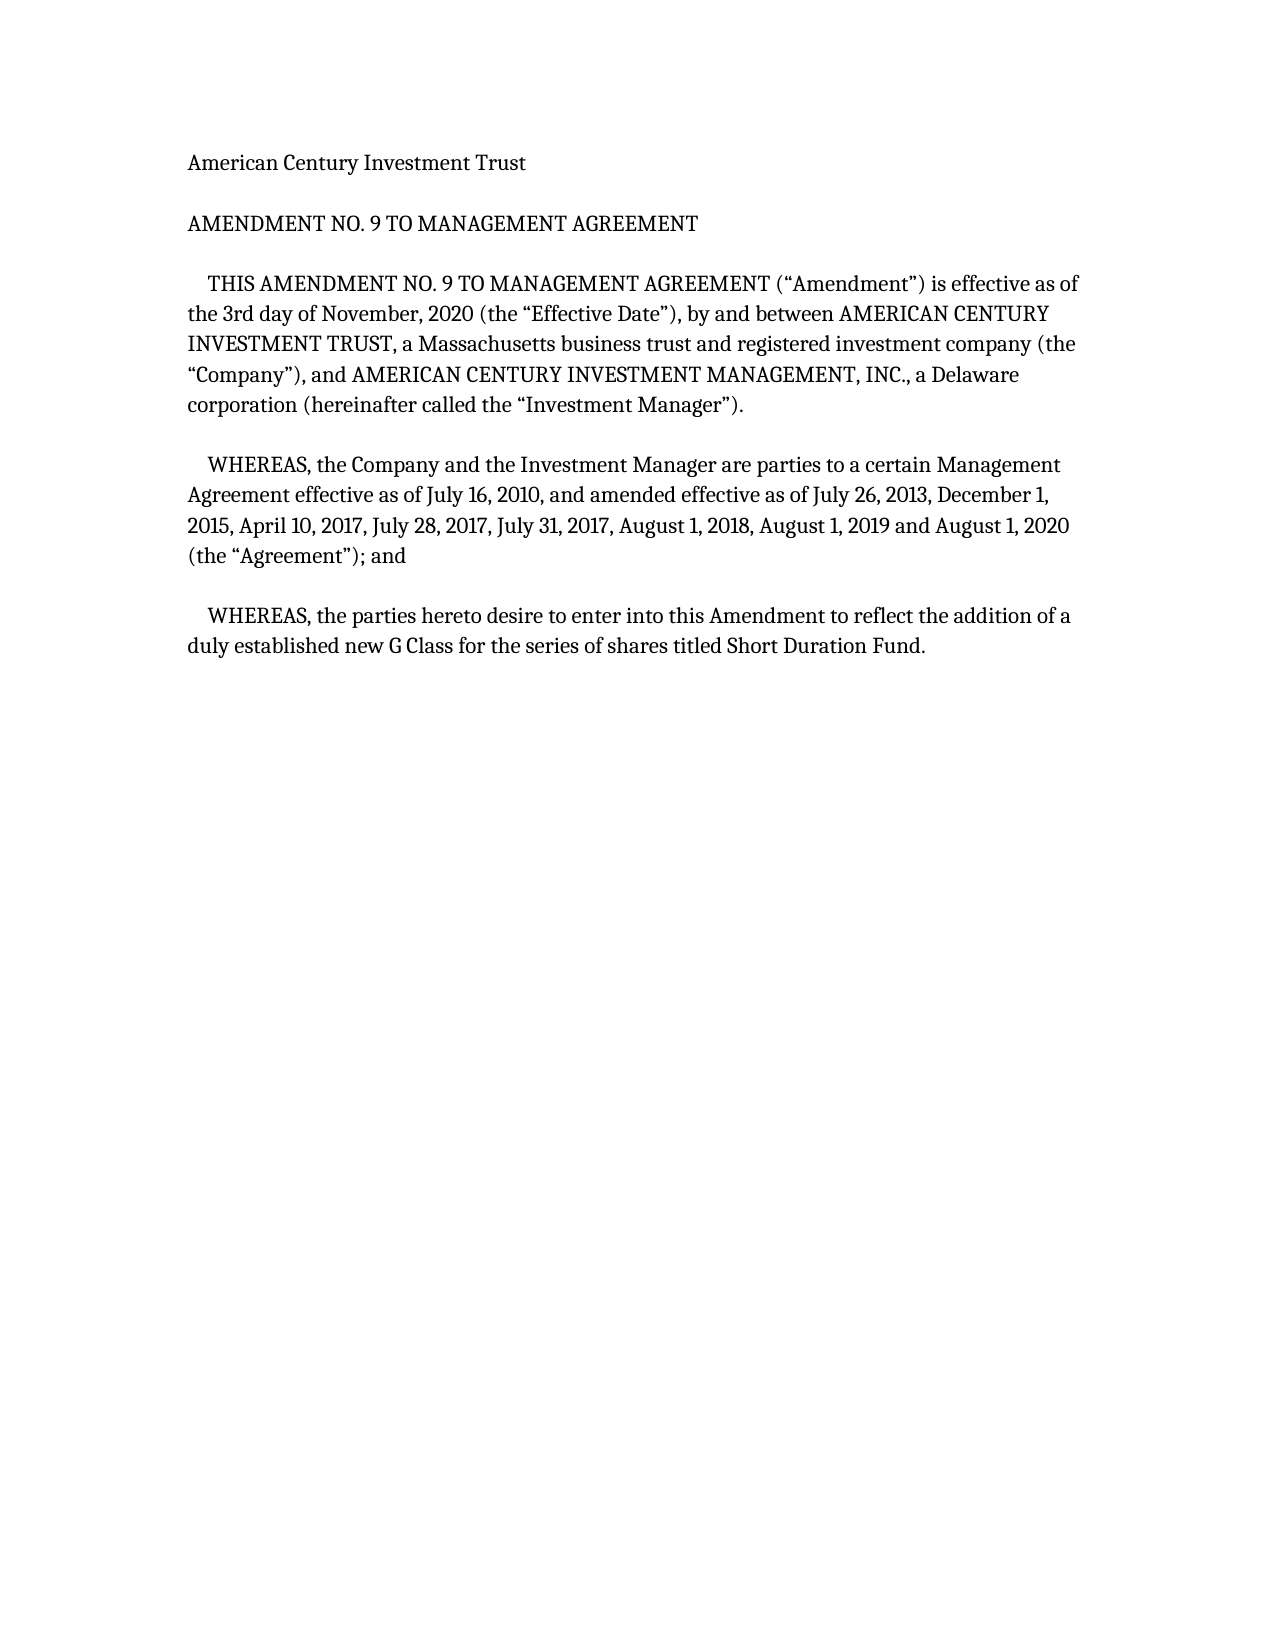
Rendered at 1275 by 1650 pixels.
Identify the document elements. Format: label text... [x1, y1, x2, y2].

text American Century Investment Trust AMENDMENT NO. 9 TO MANAGEMENT AGREEMENT THIS AMENDMENT NO. 9 TO MANAGEMENT AGREEMENT (“Amendment”) is effective as of the 3rd day of November, 2020 (the “Effective Date”), by and between AMERICAN CENTURY INVESTMENT TRUST, a Massachusetts business trust and registered investment company (the “Company”), and AMERICAN CENTURY INVESTMENT MANAGEMENT, INC., a Delaware corporation (hereinafter called the “Investment Manager”). WHEREAS, the Company and the Investment Manager are parties to a certain Management Agreement effective as of July 16, 2010, and amended effective as of July 26, 2013, December 1, 2015, April 10, 2017, July 28, 2017, July 31, 2017, August 1, 2018, August 1, 2019 and August 1, 2020 (the “Agreement”); and WHEREAS, the parties hereto desire to enter into this Amendment to reflect the addition of a duly established new G Class for the series of shares titled Short Duration Fund. [187, 150, 1087, 660]
